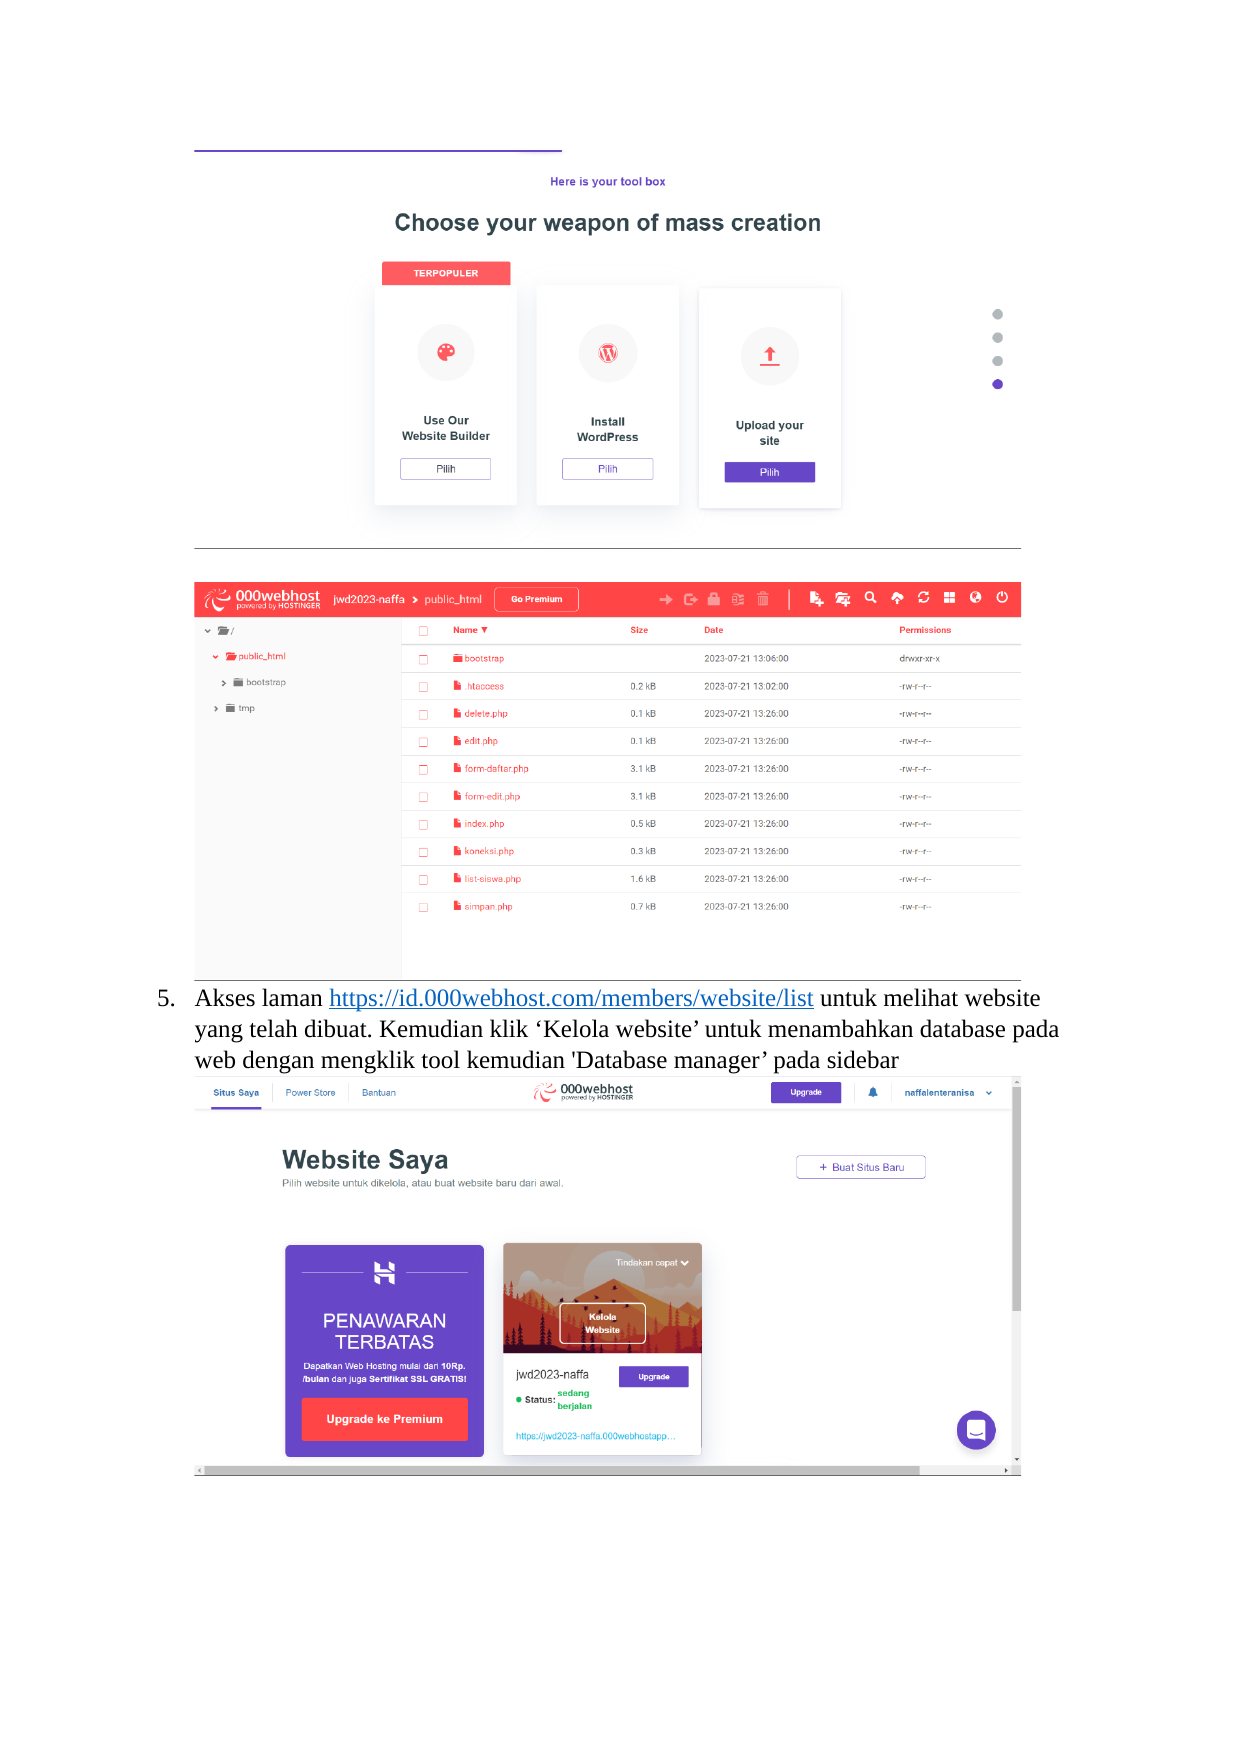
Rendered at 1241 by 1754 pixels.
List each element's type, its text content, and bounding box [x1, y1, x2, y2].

list Akses laman https://id.000webhost.com/members/website/list untuk melihat website yang telah dibuat. Kemudian klik ‘Kelola website’ untuk menambahkan database pada web dengan mengklik tool kemudian 'Database manager’ pada sidebar [157, 983, 1090, 1074]
picture [194, 1076, 1022, 1476]
picture [194, 582, 1022, 981]
picture [194, 150, 1022, 549]
